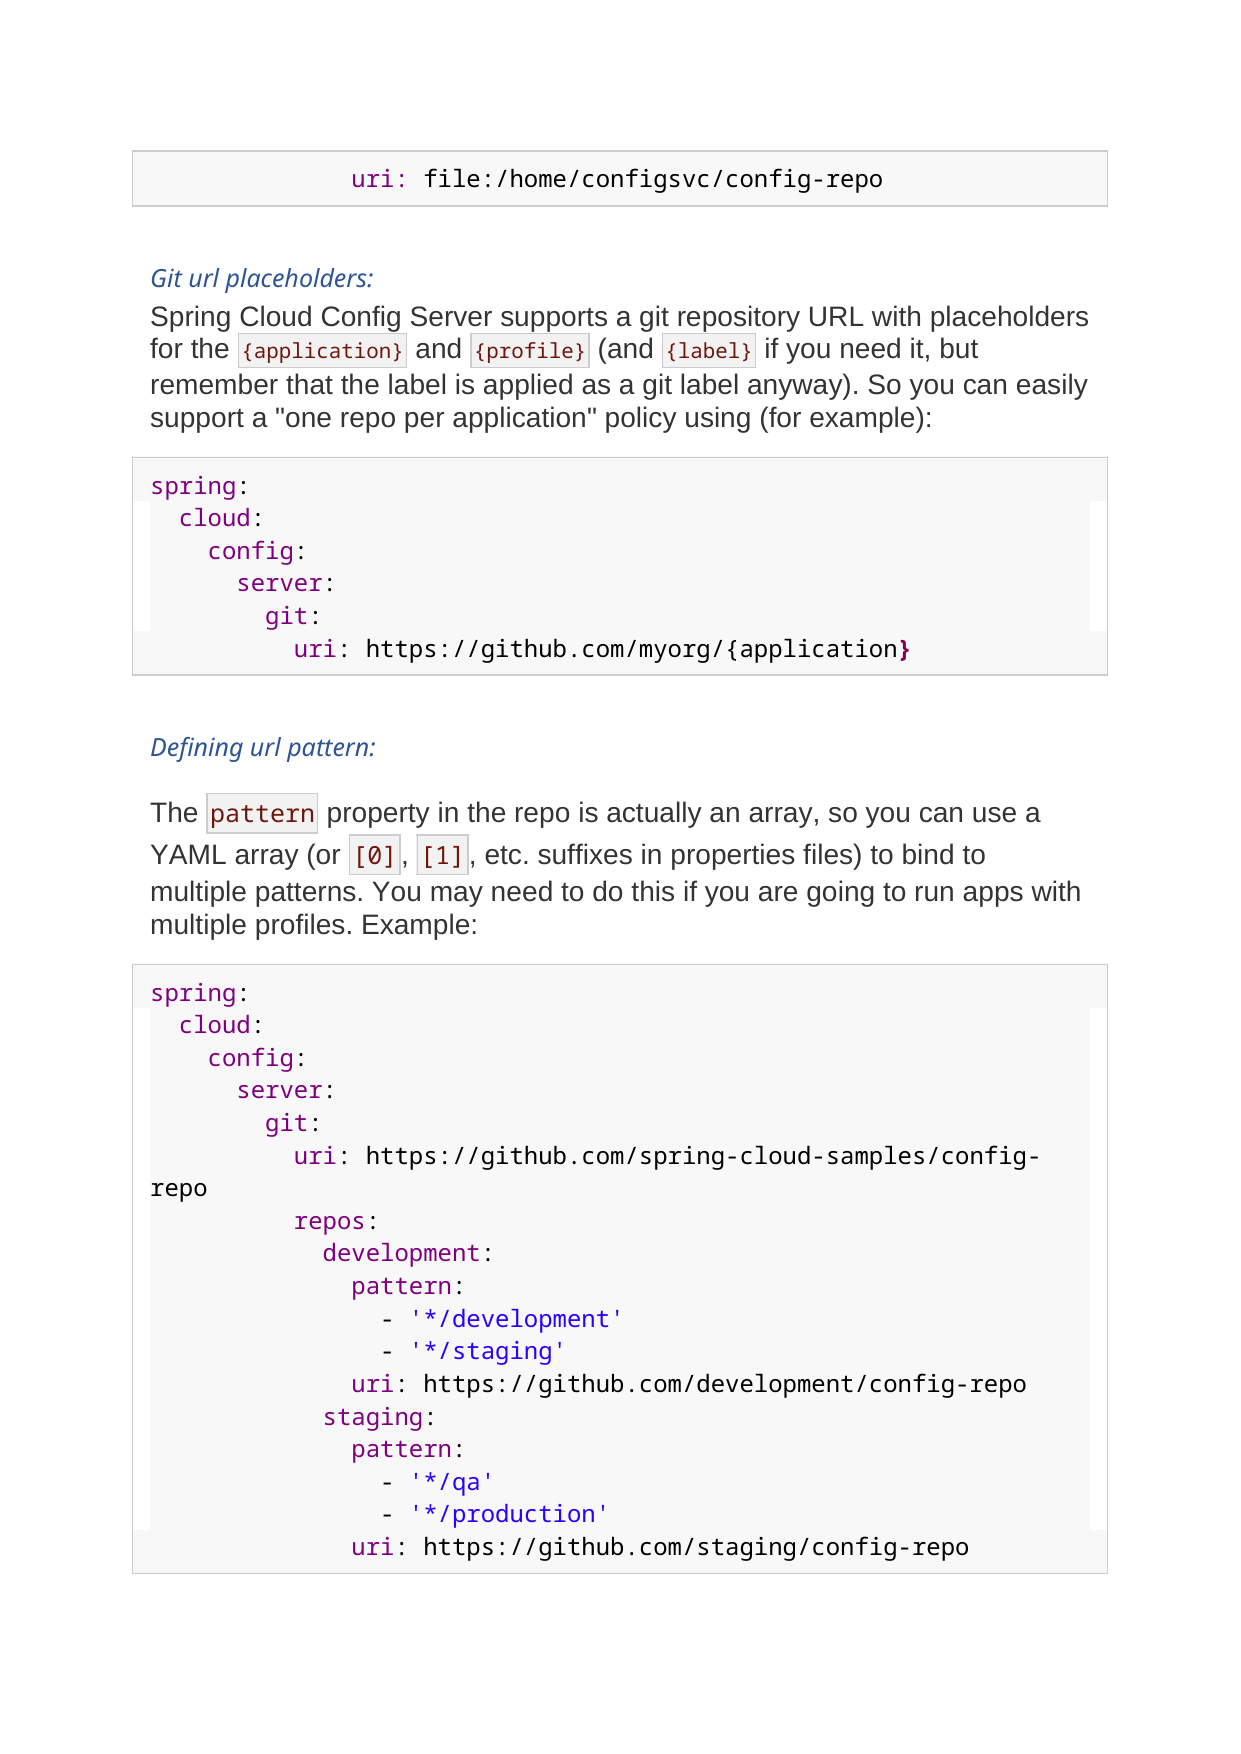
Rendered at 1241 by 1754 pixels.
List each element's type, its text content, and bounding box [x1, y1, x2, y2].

text staging: [150, 1399, 1090, 1432]
text uri: https://github.com/spring-cloud-samples/config-repo [150, 1138, 1090, 1204]
text server: [150, 566, 1090, 599]
text - '*/qa' [150, 1464, 1090, 1497]
text The pattern property in the repo is actually an array, so you can use a YAML array (or [0], [1], etc. suffixes in properties files) to bind to multiple patterns. You may need to do this if you are going to run apps with multiple profiles. Example: [150, 792, 1090, 940]
text spring: [133, 458, 1107, 501]
subtitle Defining url pattern: [150, 730, 1090, 764]
text git: [150, 599, 1090, 619]
text server: [150, 1073, 1090, 1106]
text spring: [133, 965, 1107, 1008]
text uri: https://github.com/myorg/{application} [133, 619, 1107, 674]
text repos: [150, 1204, 1090, 1236]
text - '*/production' [150, 1497, 1090, 1518]
text Spring Cloud Config Server supports a git repository URL with placeholders for the {application} and {profile} (and {label} if you need it, but remember that the label is applied as a git label anyway). So you can easily support a "one repo per application" policy using (for example): [150, 299, 1090, 433]
text pattern: [150, 1432, 1090, 1464]
text config: [150, 534, 1090, 566]
text - '*/development' [150, 1301, 1090, 1334]
text development: [150, 1236, 1090, 1269]
text pattern: [150, 1269, 1090, 1301]
text config: [150, 1041, 1090, 1073]
text uri: https://github.com/staging/config-repo [133, 1518, 1107, 1573]
text - '*/staging' [150, 1334, 1090, 1367]
text cloud: [150, 1008, 1090, 1041]
text cloud: [150, 501, 1090, 534]
text git: [150, 1106, 1090, 1138]
subtitle Git url placeholders: [150, 260, 1090, 294]
text uri: https://github.com/development/config-repo [150, 1367, 1090, 1399]
text uri: file:/home/configsvc/config-repo [133, 152, 1107, 205]
